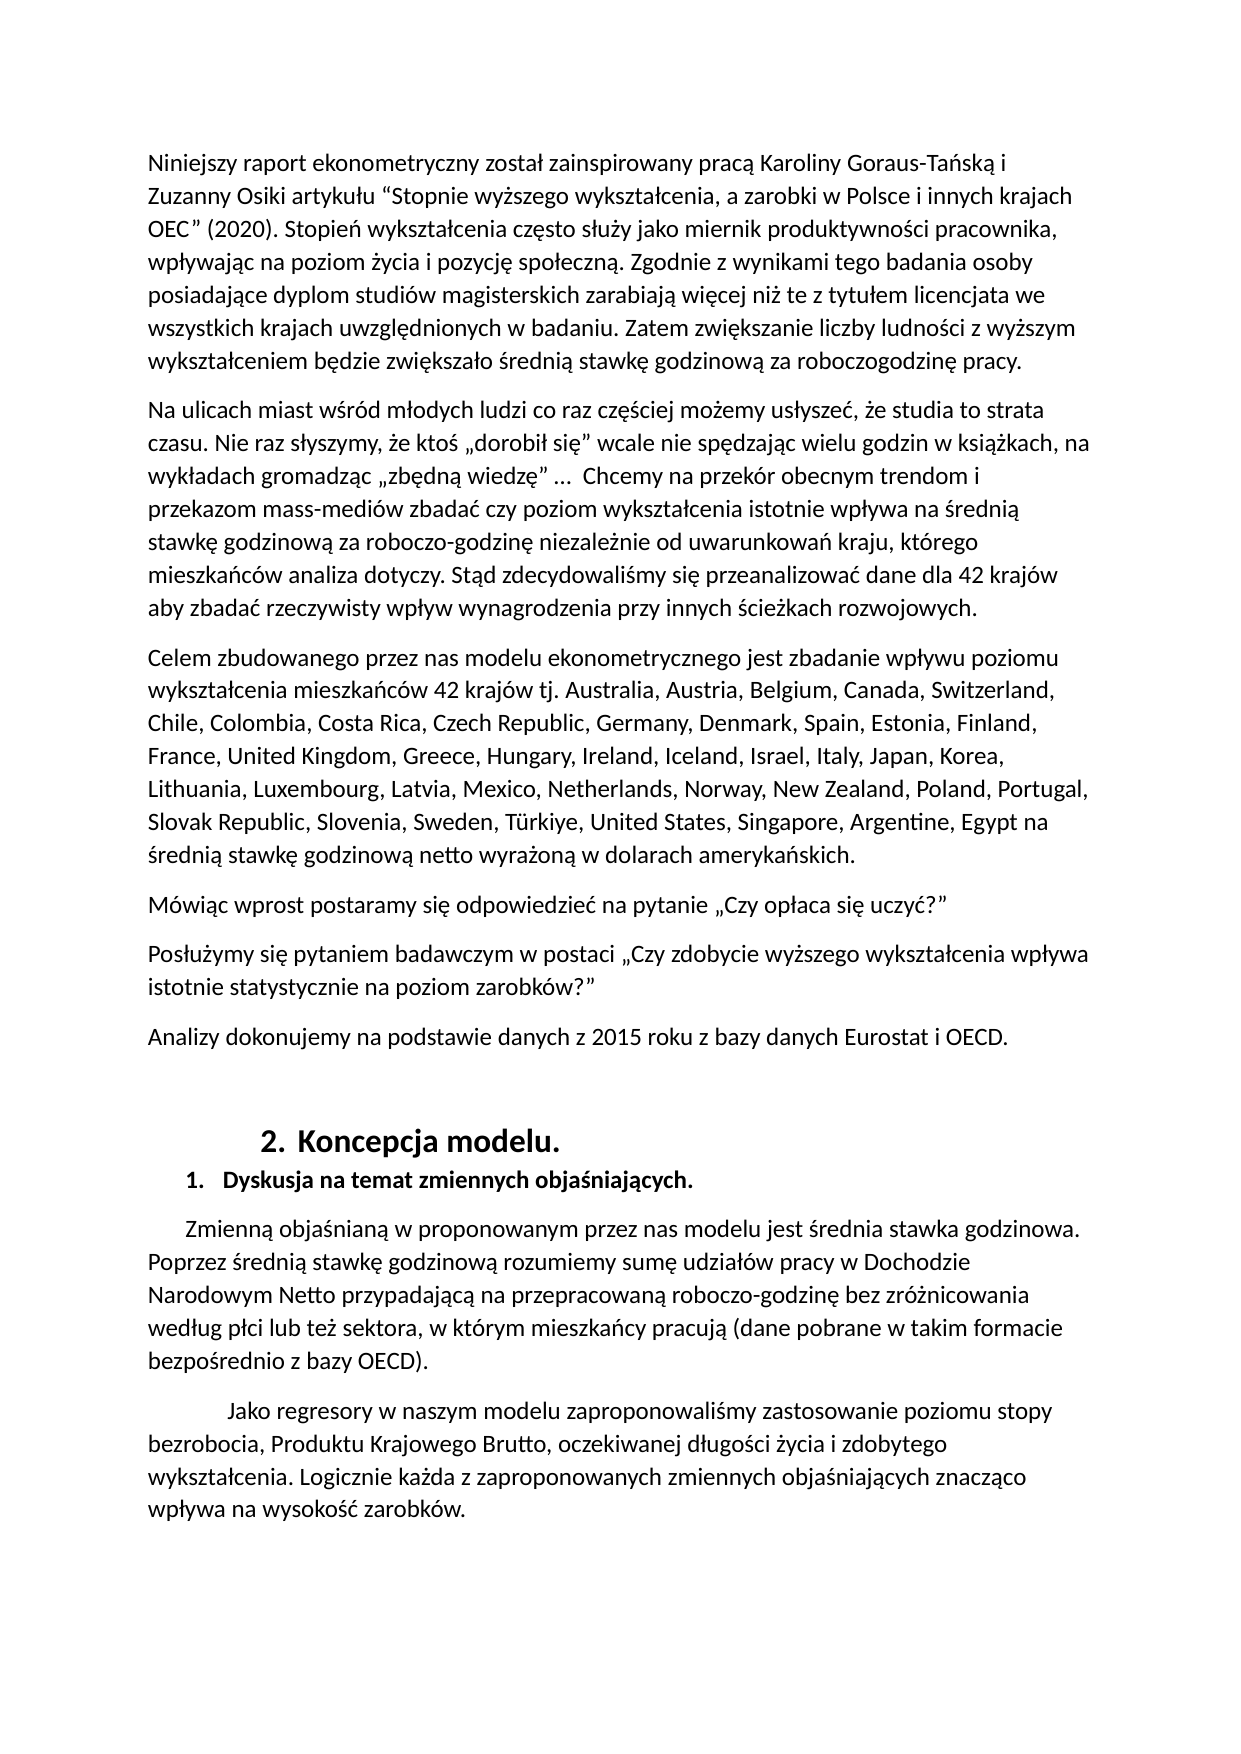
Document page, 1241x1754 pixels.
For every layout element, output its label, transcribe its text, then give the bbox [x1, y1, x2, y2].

text Celem zbudowanego przez nas modelu ekonometrycznego jest zbadanie wpływu poziomu wykształcenia mieszkańców 42 krajów tj. Australia, Austria, Belgium, Canada, Switzerland, Chile, Colombia, Costa Rica, Czech Republic, Germany, Denmark, Spain, Estonia, Finland, France, United Kingdom, Greece, Hungary, Ireland, Iceland, Israel, Italy, Japan, Korea, Lithuania, Luxembourg, Latvia, Mexico, Netherlands, Norway, New Zealand, Poland, Portugal, Slovak Republic, Slovenia, Sweden, Türkiye, United States, Singapore, Argentine, Egypt na średnią stawkę godzinową netto wyrażoną w dolarach amerykańskich. [148, 642, 1093, 870]
list Dyskusja na temat zmiennych objaśniających. [185, 1164, 1093, 1194]
text Posłużymy się pytaniem badawczym w postaci „Czy zdobycie wyższego wykształcenia wpływa istotnie statystycznie na poziom zarobków?” [148, 938, 1093, 1002]
text Mówiąc wprost postaramy się odpowiedzieć na pytanie „Czy opłaca się uczyć?” [148, 889, 1093, 919]
text Zmienną objaśnianą w proponowanym przez nas modelu jest średnia stawka godzinowa. Poprzez średnią stawkę godzinową rozumiemy sumę udziałów pracy w Dochodzie Narodowym Netto przypadającą na przepracowaną roboczo-godzinę bez zróżnicowania według płci lub też sektora, w którym mieszkańcy pracują (dane pobrane w takim formacie bezpośrednio z bazy OECD). [148, 1214, 1093, 1376]
text Na ulicach miast wśród młodych ludzi co raz częściej możemy usłyszeć, że studia to strata czasu. Nie raz słyszymy, że ktoś „dorobił się” wcale nie spędzając wielu godzin w książkach, na wykładach gromadząc „zbędną wiedzę” … Chcemy na przekór obecnym trendom i przekazom mass-mediów zbadać czy poziom wykształcenia istotnie wpływa na średnią stawkę godzinową za roboczo-godzinę niezależnie od uwarunkowań kraju, którego mieszkańców analiza dotyczy. Stąd zdecydowaliśmy się przeanalizować dane dla 42 krajów aby zbadać rzeczywisty wpływ wynagrodzenia przy innych ścieżkach rozwojowych. [148, 395, 1093, 623]
text Analizy dokonujemy na podstawie danych z 2015 roku z bazy danych Eurostat i OECD. [148, 1021, 1093, 1051]
list Koncepcja modelu. [260, 1120, 1093, 1161]
text Jako regresory w naszym modelu zaproponowaliśmy zastosowanie poziomu stopy bezrobocia, Produktu Krajowego Brutto, oczekiwanej długości życia i zdobytego wykształcenia. Logicznie każda z zaproponowanych zmiennych objaśniających znacząco wpływa na wysokość zarobków. [148, 1395, 1093, 1524]
text Niniejszy raport ekonometryczny został zainspirowany pracą Karoliny Goraus-Tańską i Zuzanny Osiki artykułu “Stopnie wyższego wykształcenia, a zarobki w Polsce i innych krajach OEC” (2020). Stopień wykształcenia często służy jako miernik produktywności pracownika, wpływając na poziom życia i pozycję społeczną. Zgodnie z wynikami tego badania osoby posiadające dyplom studiów magisterskich zarabiają więcej niż te z tytułem licencjata we wszystkich krajach uwzględnionych w badaniu. Zatem zwiększanie liczby ludności z wyższym wykształceniem będzie zwiększało średnią stawkę godzinową za roboczogodzinę pracy. [148, 148, 1093, 376]
